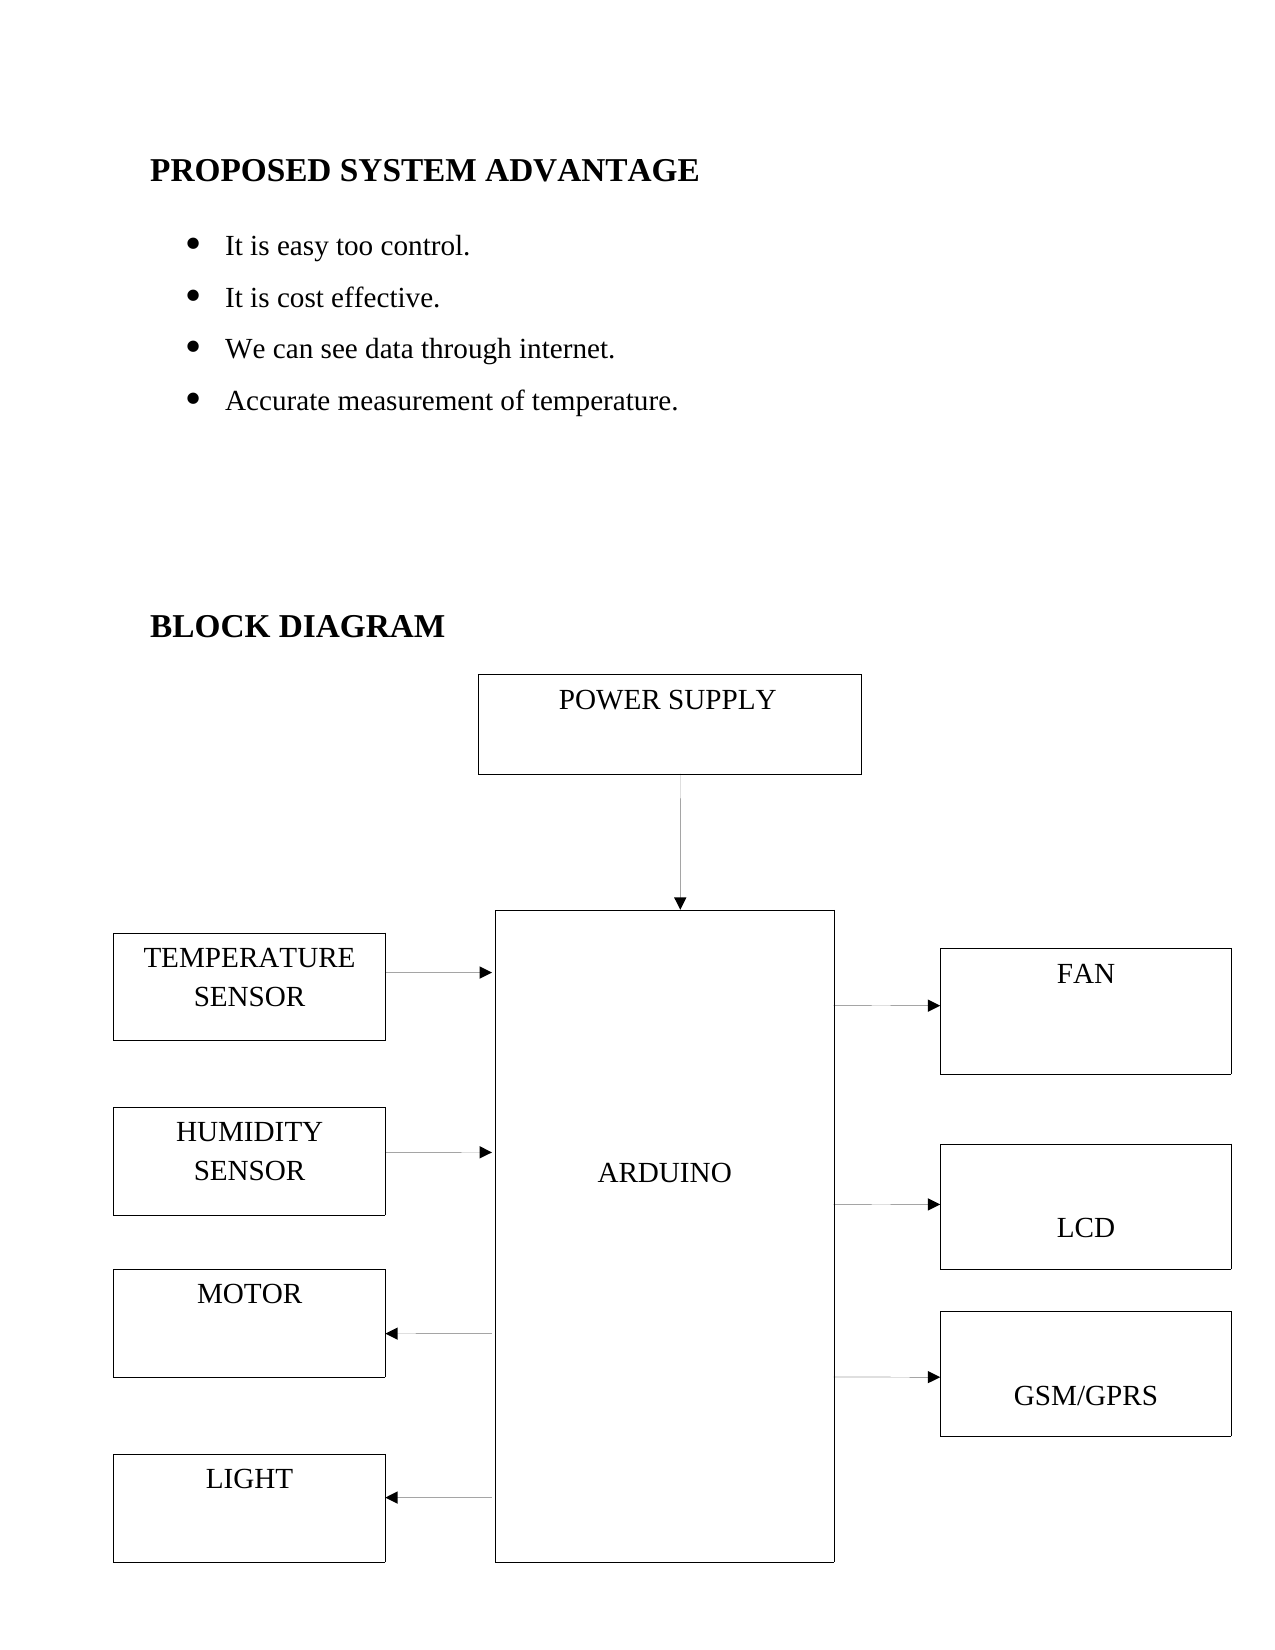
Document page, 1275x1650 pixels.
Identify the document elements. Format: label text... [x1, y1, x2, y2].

list It is easy too control. [187, 228, 1125, 263]
list It is cost effective. [187, 280, 1125, 314]
list Accurate measurement of temperature. [187, 383, 1125, 418]
list We can see data through internet. [187, 332, 1125, 366]
text BLOCK DIAGRAM [150, 607, 1125, 645]
text PROPOSED SYSTEM ADVANTAGE [150, 150, 1125, 188]
